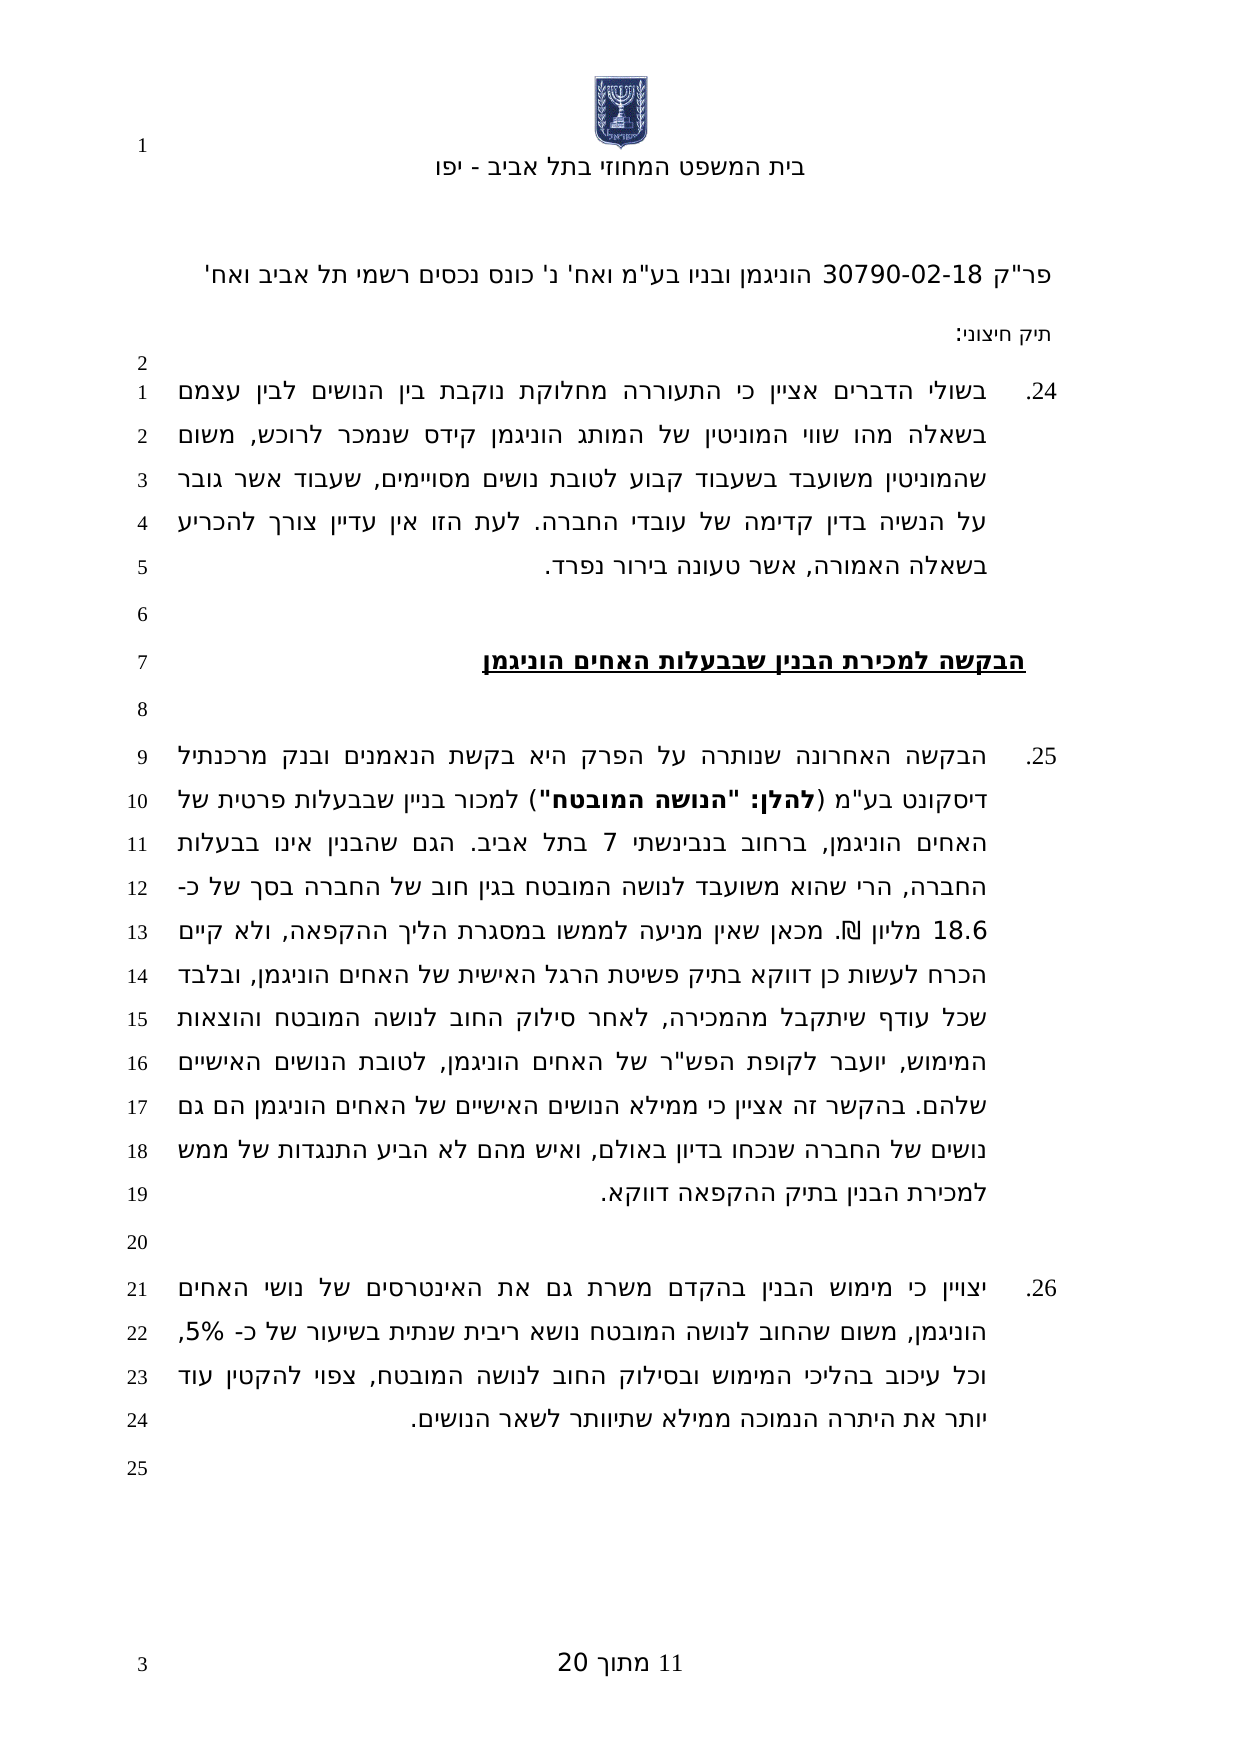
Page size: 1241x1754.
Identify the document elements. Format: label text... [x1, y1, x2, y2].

list יצויין כי מימוש הבנין בהקדם משרת גם את האינטרסים של נושי האחים הוניגמן, משום שהחוב לנושה המובטח נושא ריבית שנתית בשיעור של כ- 5%, וכל עיכוב בהליכי המימוש ובסילוק החוב לנושה המובטח, צפוי להקטין עוד יותר את היתרה הנמוכה ממילא שתיוותר לשאר הנושים. [177, 1273, 1026, 1434]
list בשולי הדברים אציין כי התעוררה מחלוקת נוקבת בין הנושים לבין עצמם בשאלה מהו שווי המוניטין של המותג הוניגמן קידס שנמכר לרוכש, משום שהמוניטין משועבד בשעבוד קבוע לטובת נושים מסויימים, שעבוד אשר גובר על הנשיה בדין קדימה של עובדי החברה. לעת הזו אין עדיין צורך להכריע בשאלה האמורה, אשר טעונה בירור נפרד. [177, 376, 1026, 581]
list הבקשה האחרונה שנותרה על הפרק היא בקשת הנאמנים ובנק מרכנתיל דיסקונט בע"מ (להלן: "הנושה המובטח") למכור בניין שבבעלות פרטית של האחים הוניגמן, ברחוב בנבינשתי 7 בתל אביב. הגם שהבנין אינו בבעלות החברה, הרי שהוא משועבד לנושה המובטח בגין חוב של החברה בסך של כ- 18.6 מליון ₪. מכאן שאין מניעה לממשו במסגרת הליך ההקפאה, ולא קיים הכרח לעשות כן דווקא בתיק פשיטת הרגל האישית של האחים הוניגמן, ובלבד שכל עודף שיתקבל מהמכירה, לאחר סילוק החוב לנושה המובטח והוצאות המימוש, יועבר לקופת הפש"ר של האחים הוניגמן, לטובת הנושים האישיים שלהם. בהקשר זה אציין כי ממילא הנושים האישיים של האחים הוניגמן הם גם נושים של החברה שנכחו בדיון באולם, ואיש מהם לא הביע התנגדות של ממש למכירת הבנין בתיק ההקפאה דווקא. [177, 741, 1026, 1208]
text הבקשה למכירת הבנין שבבעלות האחים הוניגמן [177, 646, 1063, 675]
picture [589, 75, 651, 152]
